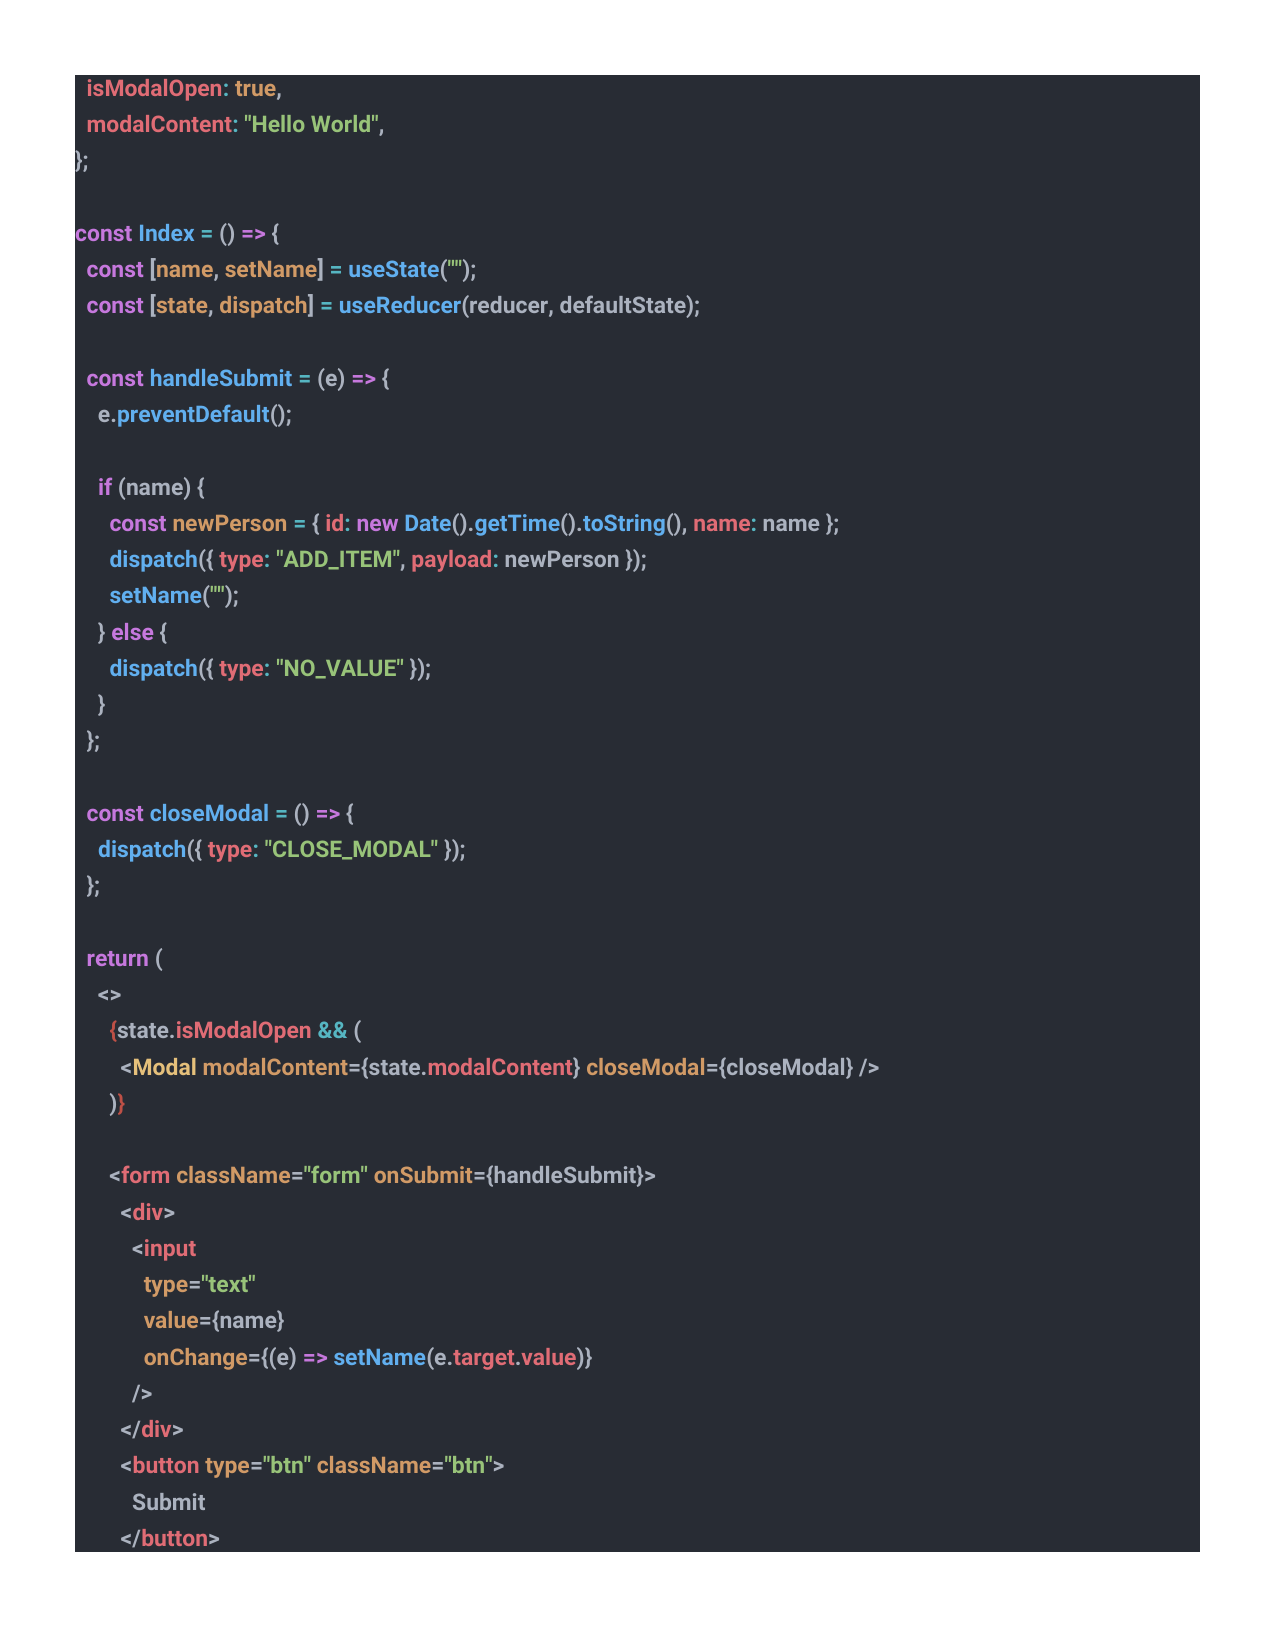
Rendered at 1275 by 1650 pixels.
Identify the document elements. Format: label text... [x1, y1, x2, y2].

text const Index = () => { [75, 220, 1200, 247]
text {state.isModalOpen && ( [75, 1017, 1200, 1044]
text const closeModal = () => { [75, 800, 1200, 827]
text } [75, 691, 1200, 718]
text } else { [75, 619, 1200, 646]
text <> [75, 981, 1200, 1008]
text <div> [75, 1199, 1200, 1226]
text /> [75, 1380, 1200, 1407]
text dispatch({ type: "NO_VALUE" }); [75, 655, 1200, 682]
text value={name} [75, 1307, 1200, 1334]
text </div> [75, 1416, 1200, 1443]
text }; [75, 872, 1200, 899]
text const [name, setName] = useState(""); [75, 256, 1200, 283]
text modalContent: "Hello World", [75, 111, 1200, 138]
text </button> [75, 1525, 1200, 1552]
text <input [75, 1235, 1200, 1262]
text const [state, dispatch] = useReducer(reducer, defaultState); [75, 292, 1200, 319]
text const newPerson = { id: new Date().getTime().toString(), name: name }; [75, 510, 1200, 537]
text const handleSubmit = (e) => { [75, 365, 1200, 392]
text type="text" [75, 1271, 1200, 1298]
text }; [75, 727, 1200, 754]
text dispatch({ type: "ADD_ITEM", payload: newPerson }); [75, 546, 1200, 573]
text <button type="btn" className="btn"> [75, 1452, 1200, 1479]
text }; [75, 147, 1200, 174]
text dispatch({ type: "CLOSE_MODAL" }); [75, 836, 1200, 863]
text <Modal modalContent={state.modalContent} closeModal={closeModal} /> [75, 1054, 1200, 1081]
text return ( [75, 945, 1200, 972]
text <form className="form" onSubmit={handleSubmit}> [75, 1162, 1200, 1189]
text Submit [75, 1489, 1200, 1516]
text isModalOpen: true, [75, 75, 1200, 102]
text )} [75, 1090, 1200, 1117]
text e.preventDefault(); [75, 401, 1200, 428]
text if (name) { [75, 474, 1200, 501]
text onChange={(e) => setName(e.target.value)} [75, 1344, 1200, 1371]
text setName(""); [75, 582, 1200, 609]
